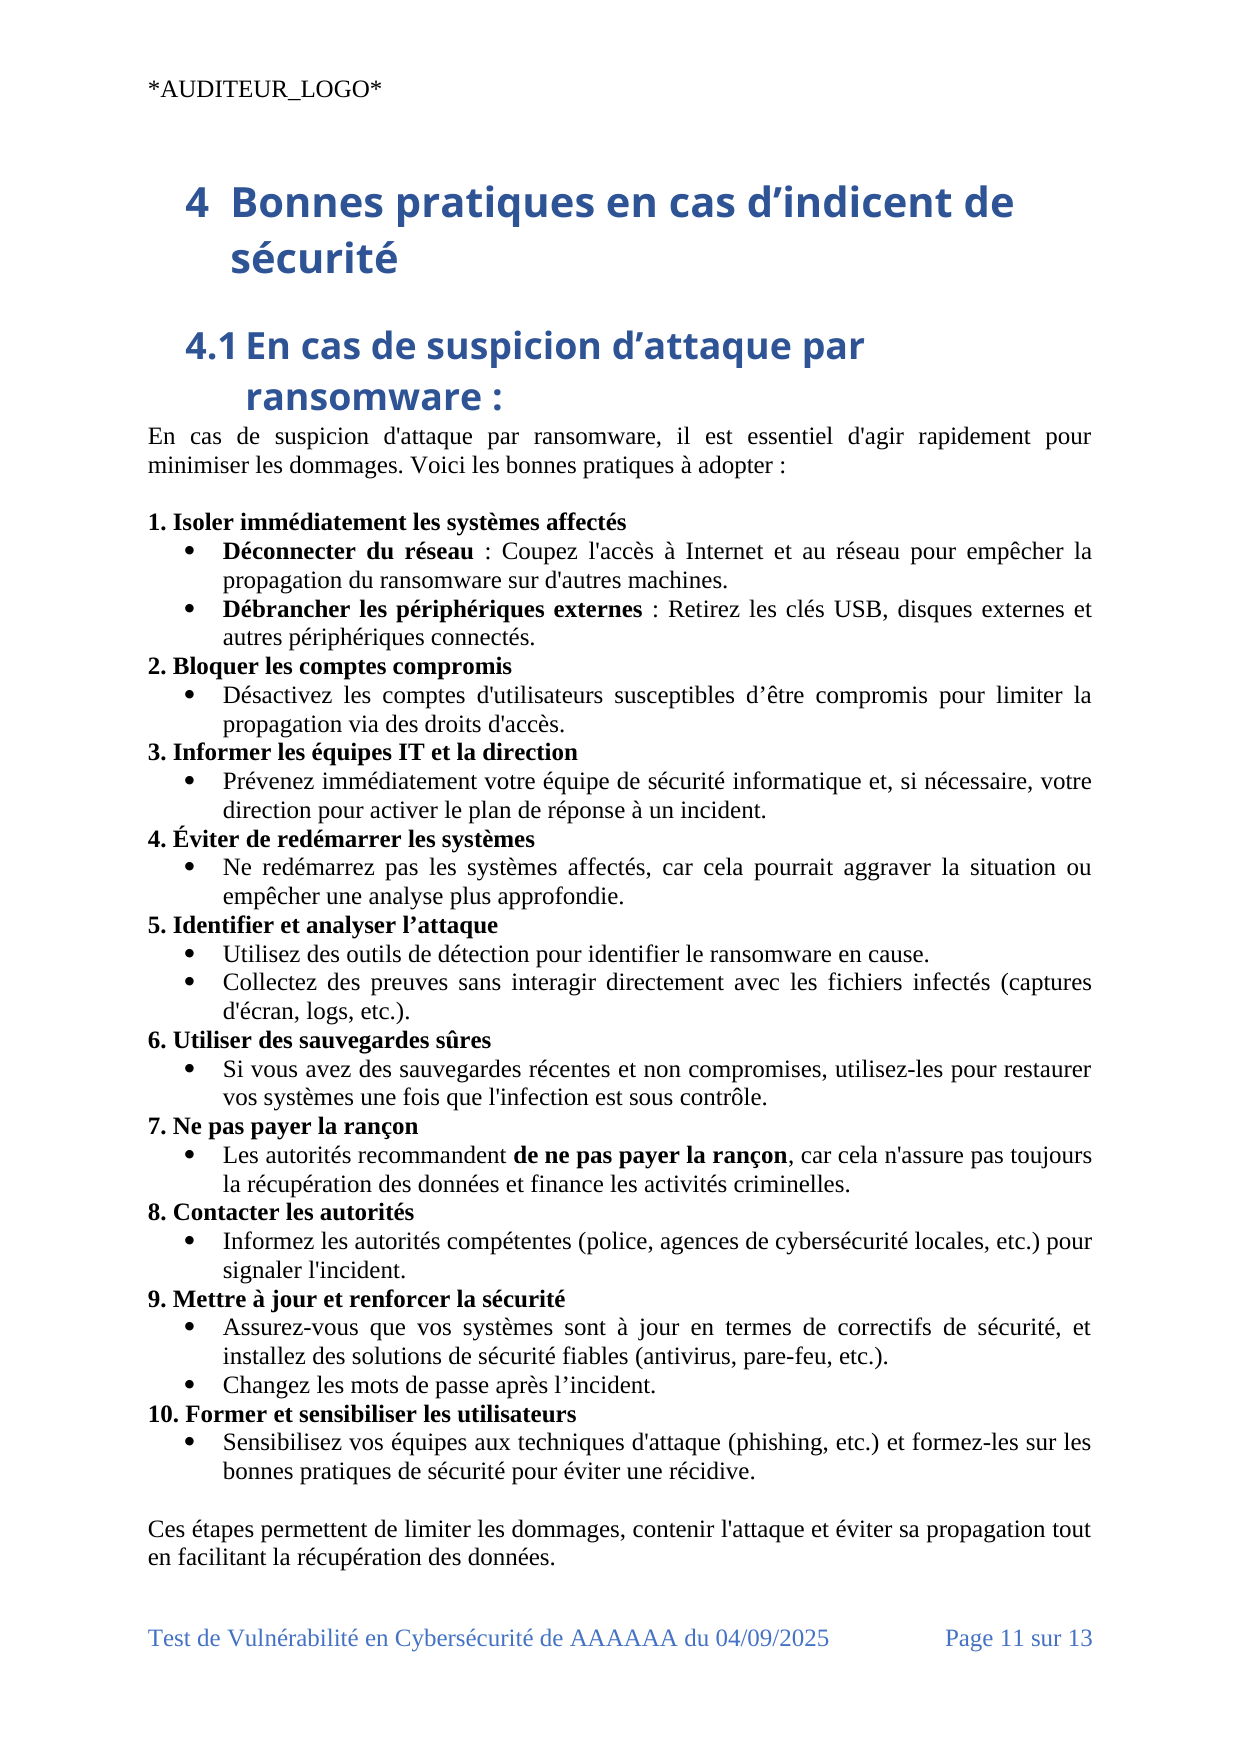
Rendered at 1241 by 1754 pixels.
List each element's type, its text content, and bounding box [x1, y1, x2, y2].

list Assurez-vous que vos systèmes sont à jour en termes de correctifs de sécurité, et installez des solutions de sécurité fiables (antivirus, pare-feu, etc.). [185, 1312, 1093, 1370]
text Ces étapes permettent de limiter les dommages, contenir l'attaque et éviter sa propagation tout en facilitant la récupération des données. [148, 1514, 1093, 1571]
list Utilisez des outils de détection pour identifier le ransomware en cause. [185, 939, 1093, 967]
list Désactivez les comptes d'utilisateurs susceptibles d’être compromis pour limiter la propagation via des droits d'accès. [185, 680, 1093, 737]
subtitle En cas de suspicion d’attaque par ransomware : [185, 319, 1093, 421]
text 5. Identifier et analyser l’attaque [148, 910, 1093, 939]
list Collectez des preuves sans interagir directement avec les fichiers infectés (captures d'écran, logs, etc.). [185, 967, 1093, 1025]
list Informez les autorités compétentes (police, agences de cybersécurité locales, etc.) pour signaler l'incident. [185, 1226, 1093, 1284]
text 4. Éviter de redémarrer les systèmes [148, 824, 1093, 852]
text 1. Isoler immédiatement les systèmes affectés [148, 507, 1093, 536]
text 2. Bloquer les comptes compromis [148, 651, 1093, 680]
text En cas de suspicion d'attaque par ransomware, il est essentiel d'agir rapidement pour minimiser les dommages. Voici les bonnes pratiques à adopter : [148, 421, 1093, 479]
subtitle Bonnes pratiques en cas d’indicent de sécurité [185, 173, 1093, 286]
text 3. Informer les équipes IT et la direction [148, 737, 1093, 766]
list Déconnecter du réseau : Coupez l'accès à Internet et au réseau pour empêcher la propagation du ransomware sur d'autres machines. [185, 536, 1093, 594]
list Débrancher les périphériques externes : Retirez les clés USB, disques externes et autres périphériques connectés. [185, 594, 1093, 651]
list Sensibilisez vos équipes aux techniques d'attaque (phishing, etc.) et formez-les sur les bonnes pratiques de sécurité pour éviter une récidive. [185, 1427, 1093, 1485]
list Les autorités recommandent de ne pas payer la rançon, car cela n'assure pas toujours la récupération des données et finance les activités criminelles. [185, 1140, 1093, 1197]
list Changez les mots de passe après l’incident. [185, 1370, 1093, 1399]
list Prévenez immédiatement votre équipe de sécurité informatique et, si nécessaire, votre direction pour activer le plan de réponse à un incident. [185, 766, 1093, 824]
text 8. Contacter les autorités [148, 1197, 1093, 1226]
text 9. Mettre à jour et renforcer la sécurité [148, 1284, 1093, 1312]
text 7. Ne pas payer la rançon [148, 1111, 1093, 1140]
list Ne redémarrez pas les systèmes affectés, car cela pourrait aggraver la situation ou empêcher une analyse plus approfondie. [185, 852, 1093, 910]
list Si vous avez des sauvegardes récentes et non compromises, utilisez-les pour restaurer vos systèmes une fois que l'infection est sous contrôle. [185, 1054, 1093, 1111]
text 6. Utiliser des sauvegardes sûres [148, 1025, 1093, 1054]
text 10. Former et sensibiliser les utilisateurs [148, 1399, 1093, 1427]
